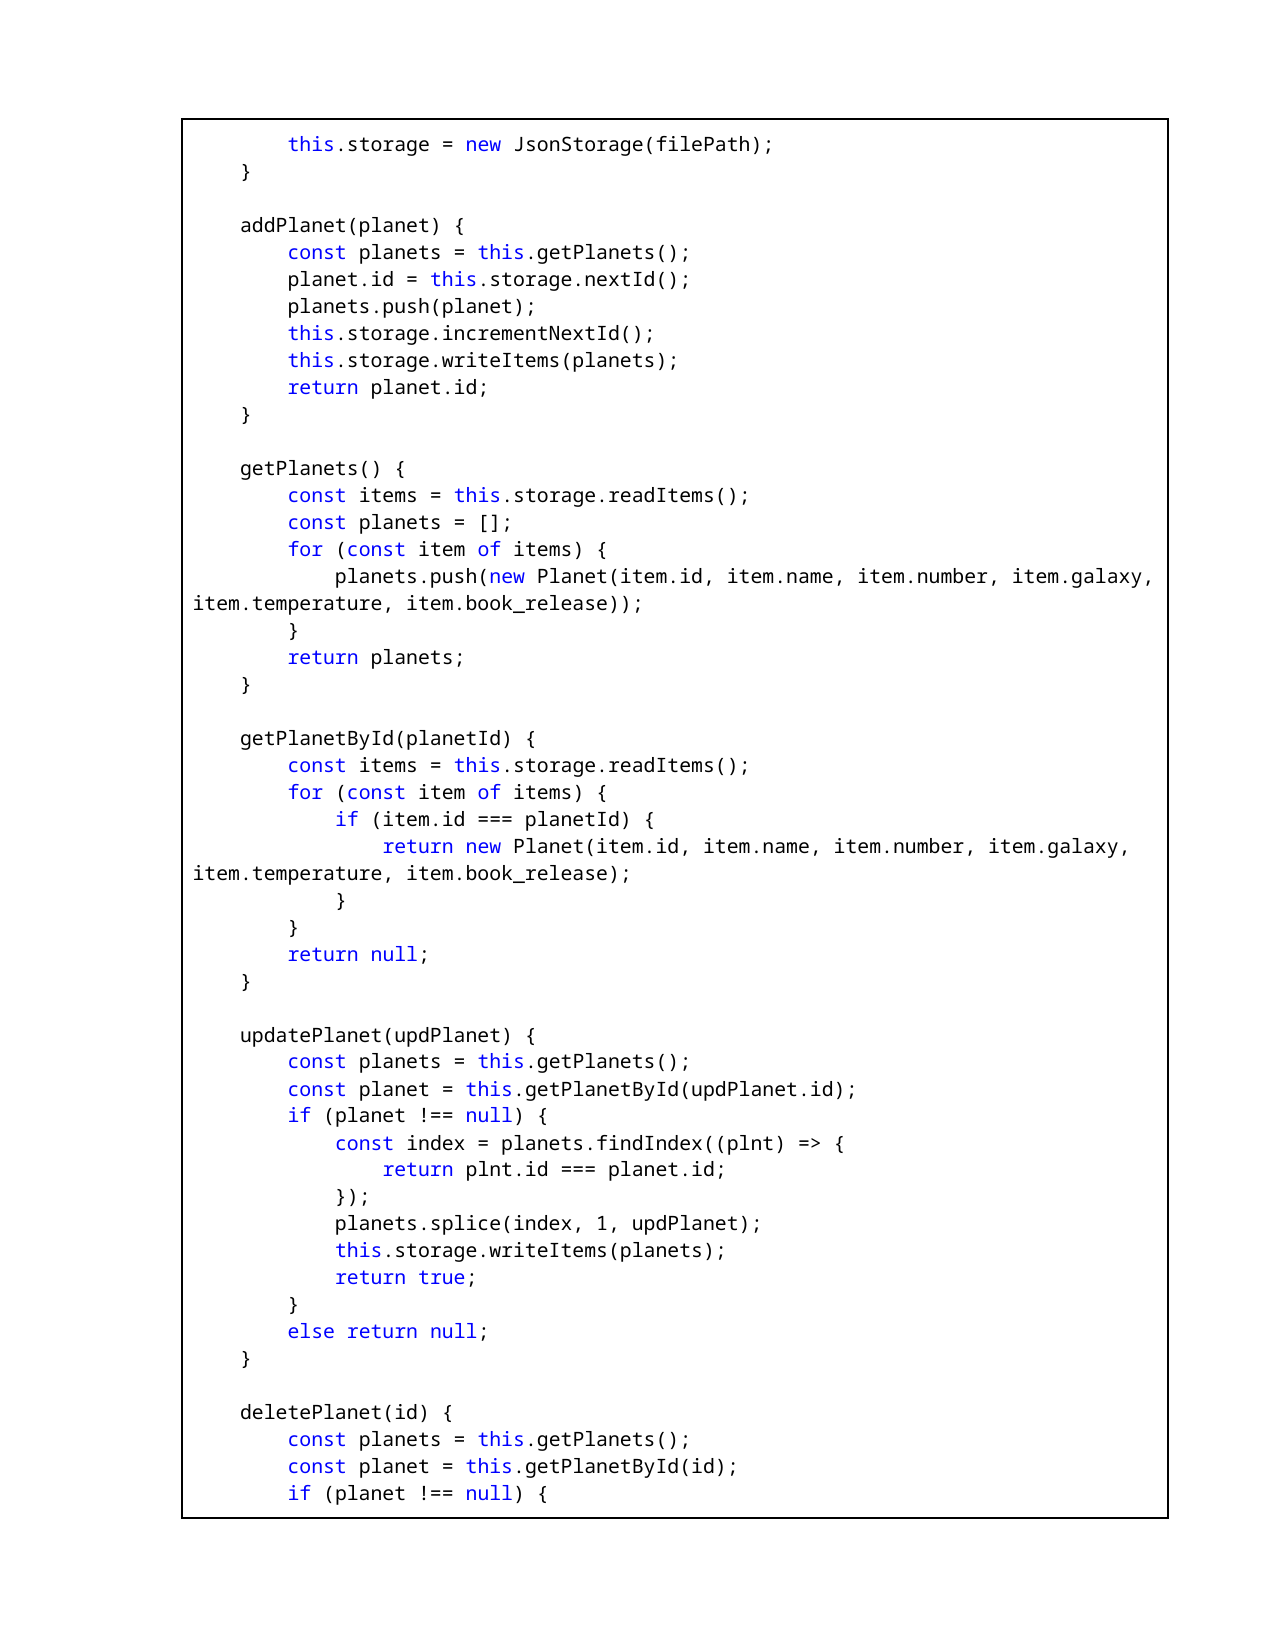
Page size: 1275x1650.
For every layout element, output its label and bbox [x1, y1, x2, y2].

table_cell [183, 120, 1167, 1517]
